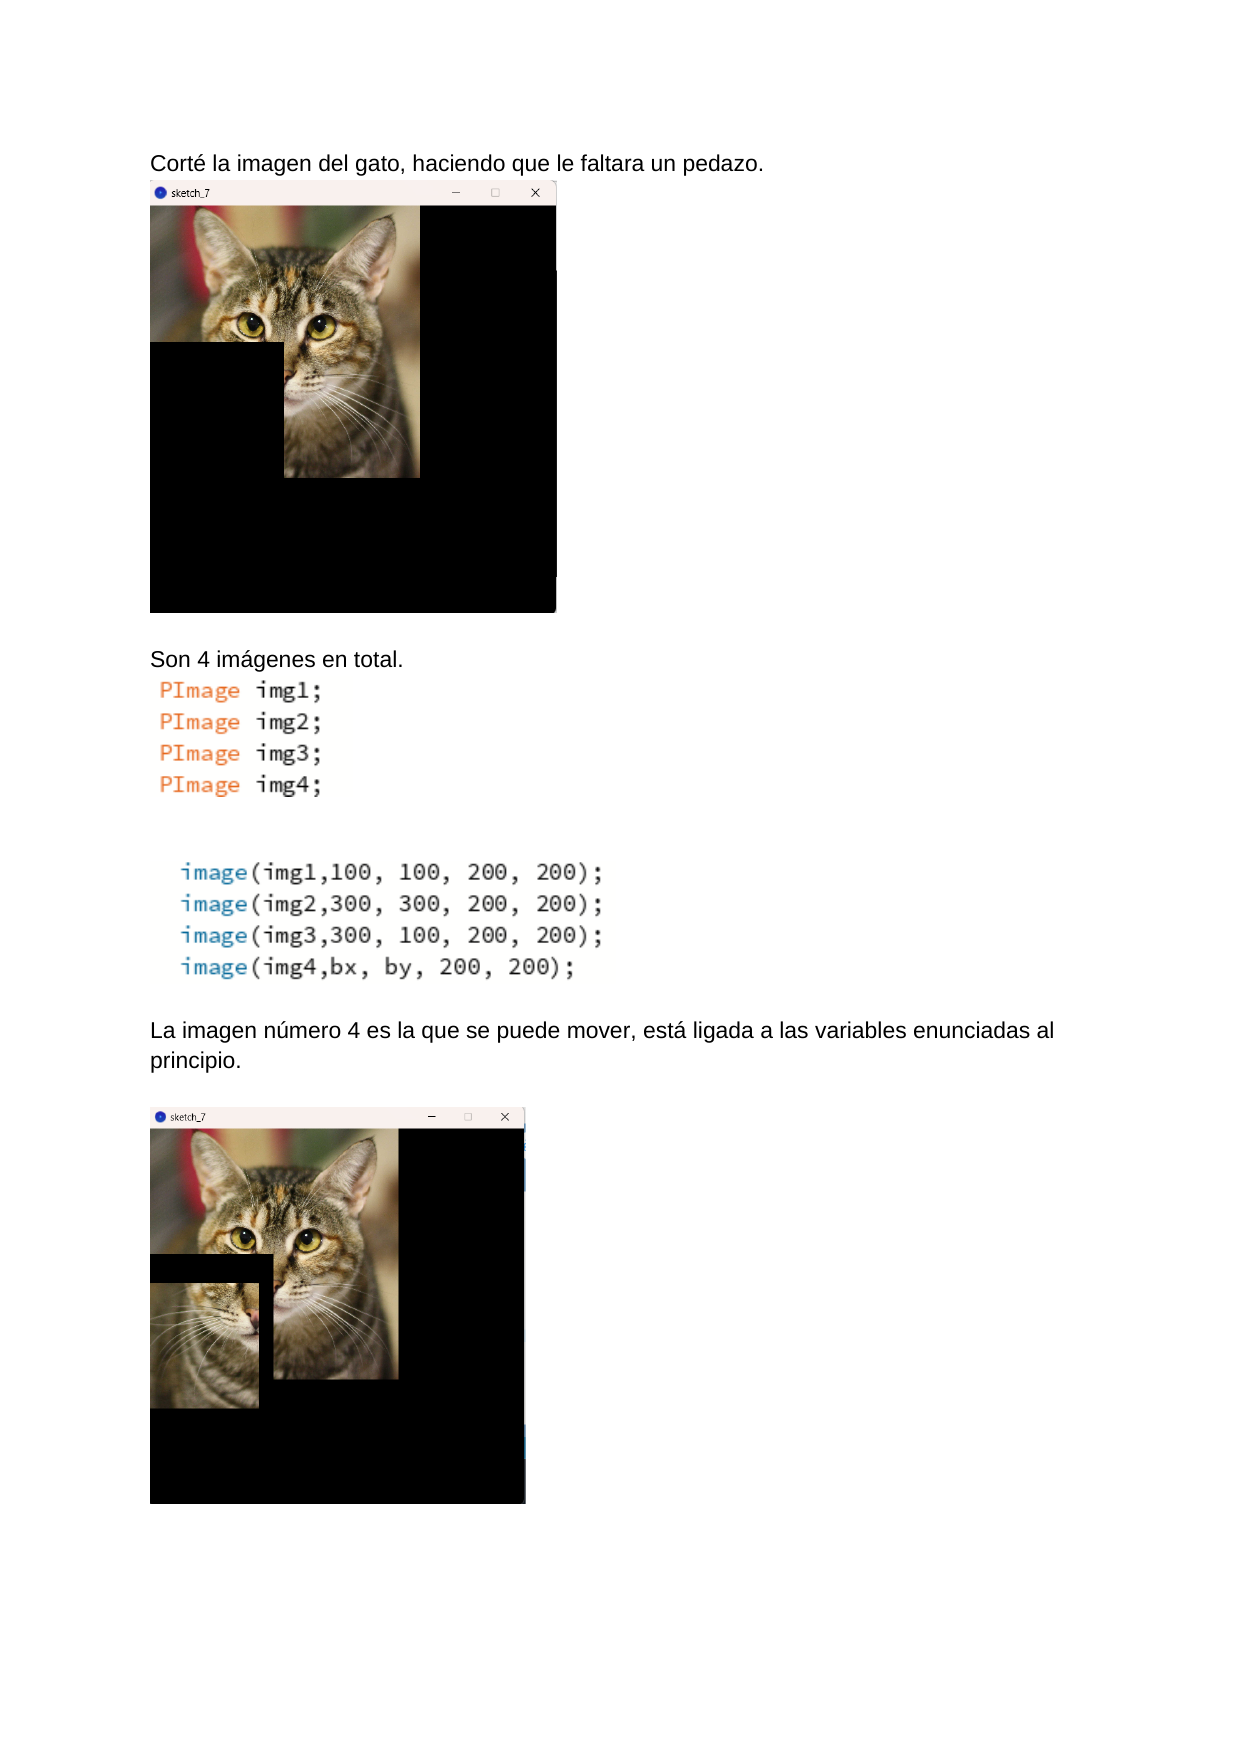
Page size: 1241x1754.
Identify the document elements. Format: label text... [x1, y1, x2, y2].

text Corté la imagen del gato, haciendo que le faltara un pedazo. [150, 150, 1090, 176]
picture [150, 676, 354, 797]
picture [150, 1107, 526, 1504]
picture [150, 861, 616, 984]
picture [150, 180, 557, 613]
text Son 4 imágenes en total. [150, 646, 1090, 673]
text La imagen número 4 es la que se puede mover, está ligada a las variables enunciadas al principio. [150, 1017, 1090, 1074]
